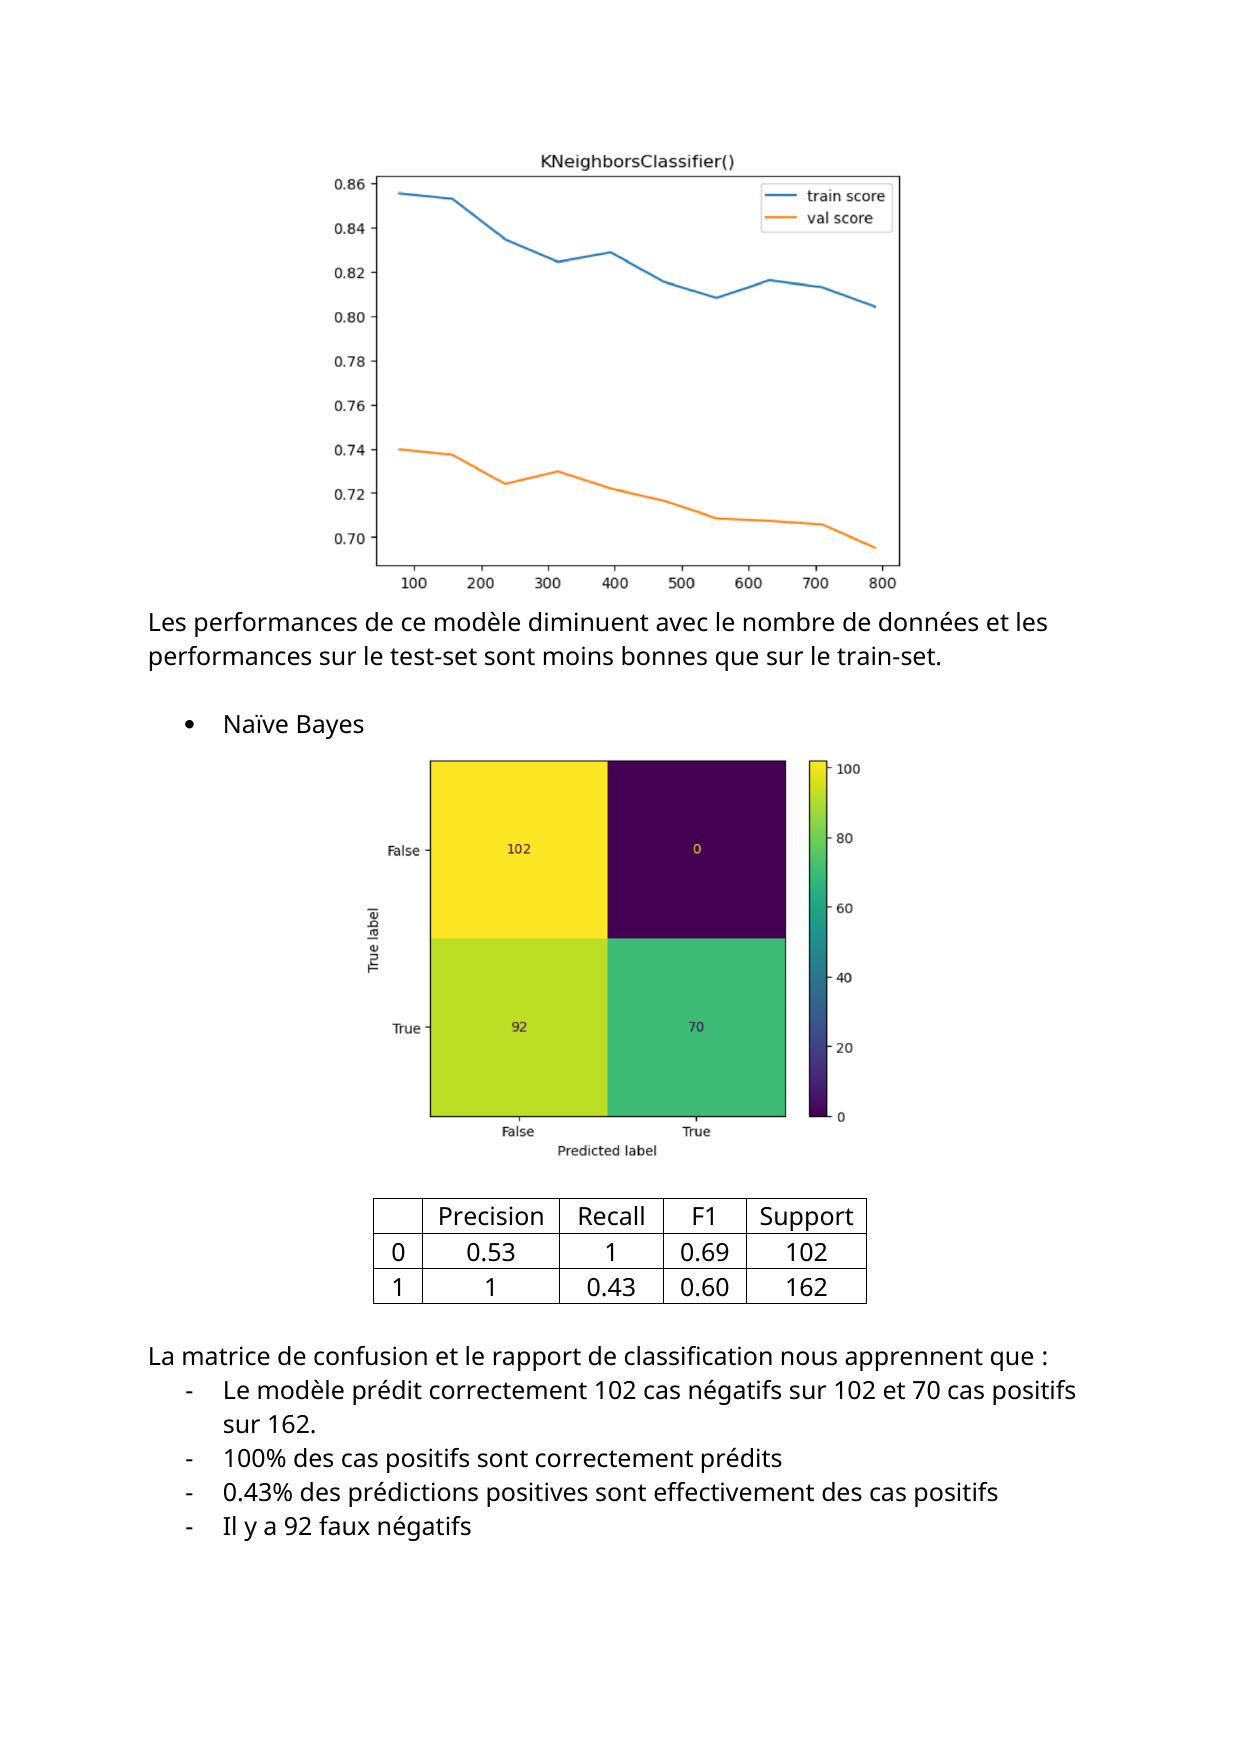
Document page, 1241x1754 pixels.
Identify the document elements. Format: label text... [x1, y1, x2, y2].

table_cell 1 [560, 1234, 663, 1268]
table_cell 0 [374, 1234, 422, 1268]
table_header Support [747, 1199, 866, 1233]
table_header [374, 1199, 422, 1233]
list 100% des cas positifs sont correctement prédits [185, 1441, 1093, 1475]
list 0.43% des prédictions positives sont effectivement des cas positifs [185, 1475, 1093, 1509]
table_cell 162 [747, 1269, 866, 1303]
table_cell 0.53 [423, 1234, 559, 1268]
table_cell 102 [747, 1234, 866, 1268]
table_cell 1 [374, 1269, 422, 1303]
table_header Recall [560, 1199, 663, 1233]
picture [351, 740, 889, 1164]
table_cell 0.69 [664, 1234, 746, 1268]
text Les performances de ce modèle diminuent avec le nombre de données et les performances sur le test-set sont moins bonnes que sur le train-set. [148, 604, 1093, 673]
table_cell 0.60 [664, 1269, 746, 1303]
table_header Precision [423, 1199, 559, 1233]
table_cell 1 [423, 1269, 559, 1303]
list Naïve Bayes [185, 707, 1093, 741]
list Le modèle prédit correctement 102 cas négatifs sur 102 et 70 cas positifs sur 162. [185, 1372, 1093, 1441]
picture [325, 147, 915, 605]
table_cell 0.43 [560, 1269, 663, 1303]
list Il y a 92 faux négatifs [185, 1509, 1093, 1543]
text La matrice de confusion et le rapport de classification nous apprennent que : [148, 1338, 1093, 1372]
table_header F1 [664, 1199, 746, 1233]
